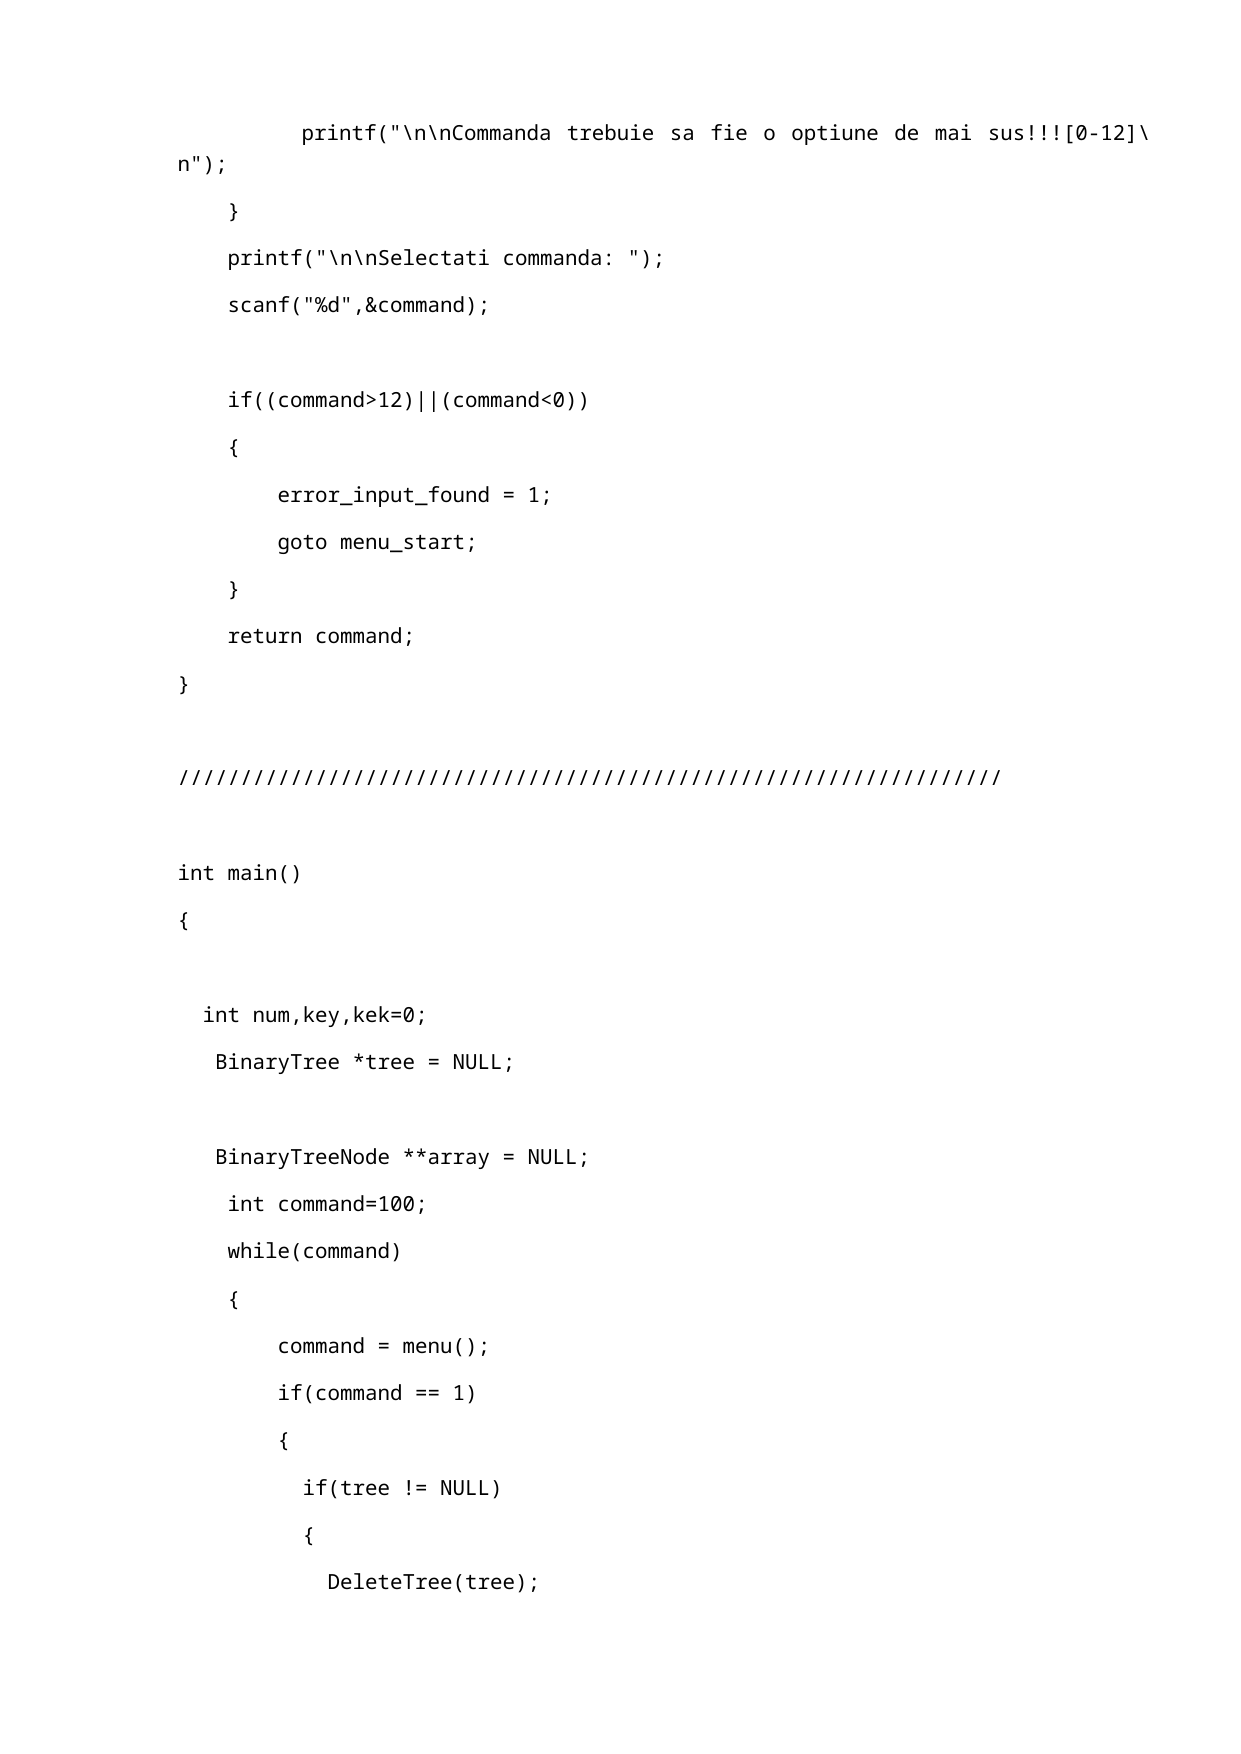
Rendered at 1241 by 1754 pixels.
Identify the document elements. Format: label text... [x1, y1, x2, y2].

text printf("\n\nCommanda trebuie sa fie o optiune de mai sus!!![0-12]\n"); [177, 118, 1152, 177]
text { [177, 1284, 1152, 1312]
text } [177, 669, 1152, 697]
text { [177, 1426, 1152, 1454]
text return command; [177, 622, 1152, 650]
text error_input_found = 1; [177, 480, 1152, 508]
text while(command) [177, 1236, 1152, 1265]
text } [177, 574, 1152, 603]
text int main() [177, 858, 1152, 887]
text int num,key,kek=0; [177, 1000, 1152, 1028]
text int command=100; [177, 1189, 1152, 1218]
text scanf("%d",&command); [177, 291, 1152, 319]
text printf("\n\nSelectati commanda: "); [177, 243, 1152, 272]
text if((command>12)||(command<0)) [177, 385, 1152, 414]
text { [177, 432, 1152, 461]
text } [177, 196, 1152, 224]
text { [177, 905, 1152, 934]
text { [177, 1520, 1152, 1549]
text command = menu(); [177, 1331, 1152, 1359]
text goto menu_start; [177, 527, 1152, 556]
text if(command == 1) [177, 1378, 1152, 1407]
text DeleteTree(tree); [177, 1567, 1152, 1596]
text BinaryTreeNode **array = NULL; [177, 1142, 1152, 1170]
text BinaryTree *tree = NULL; [177, 1047, 1152, 1076]
text ////////////////////////////////////////////////////////////////// [177, 763, 1152, 792]
text if(tree != NULL) [177, 1473, 1152, 1501]
